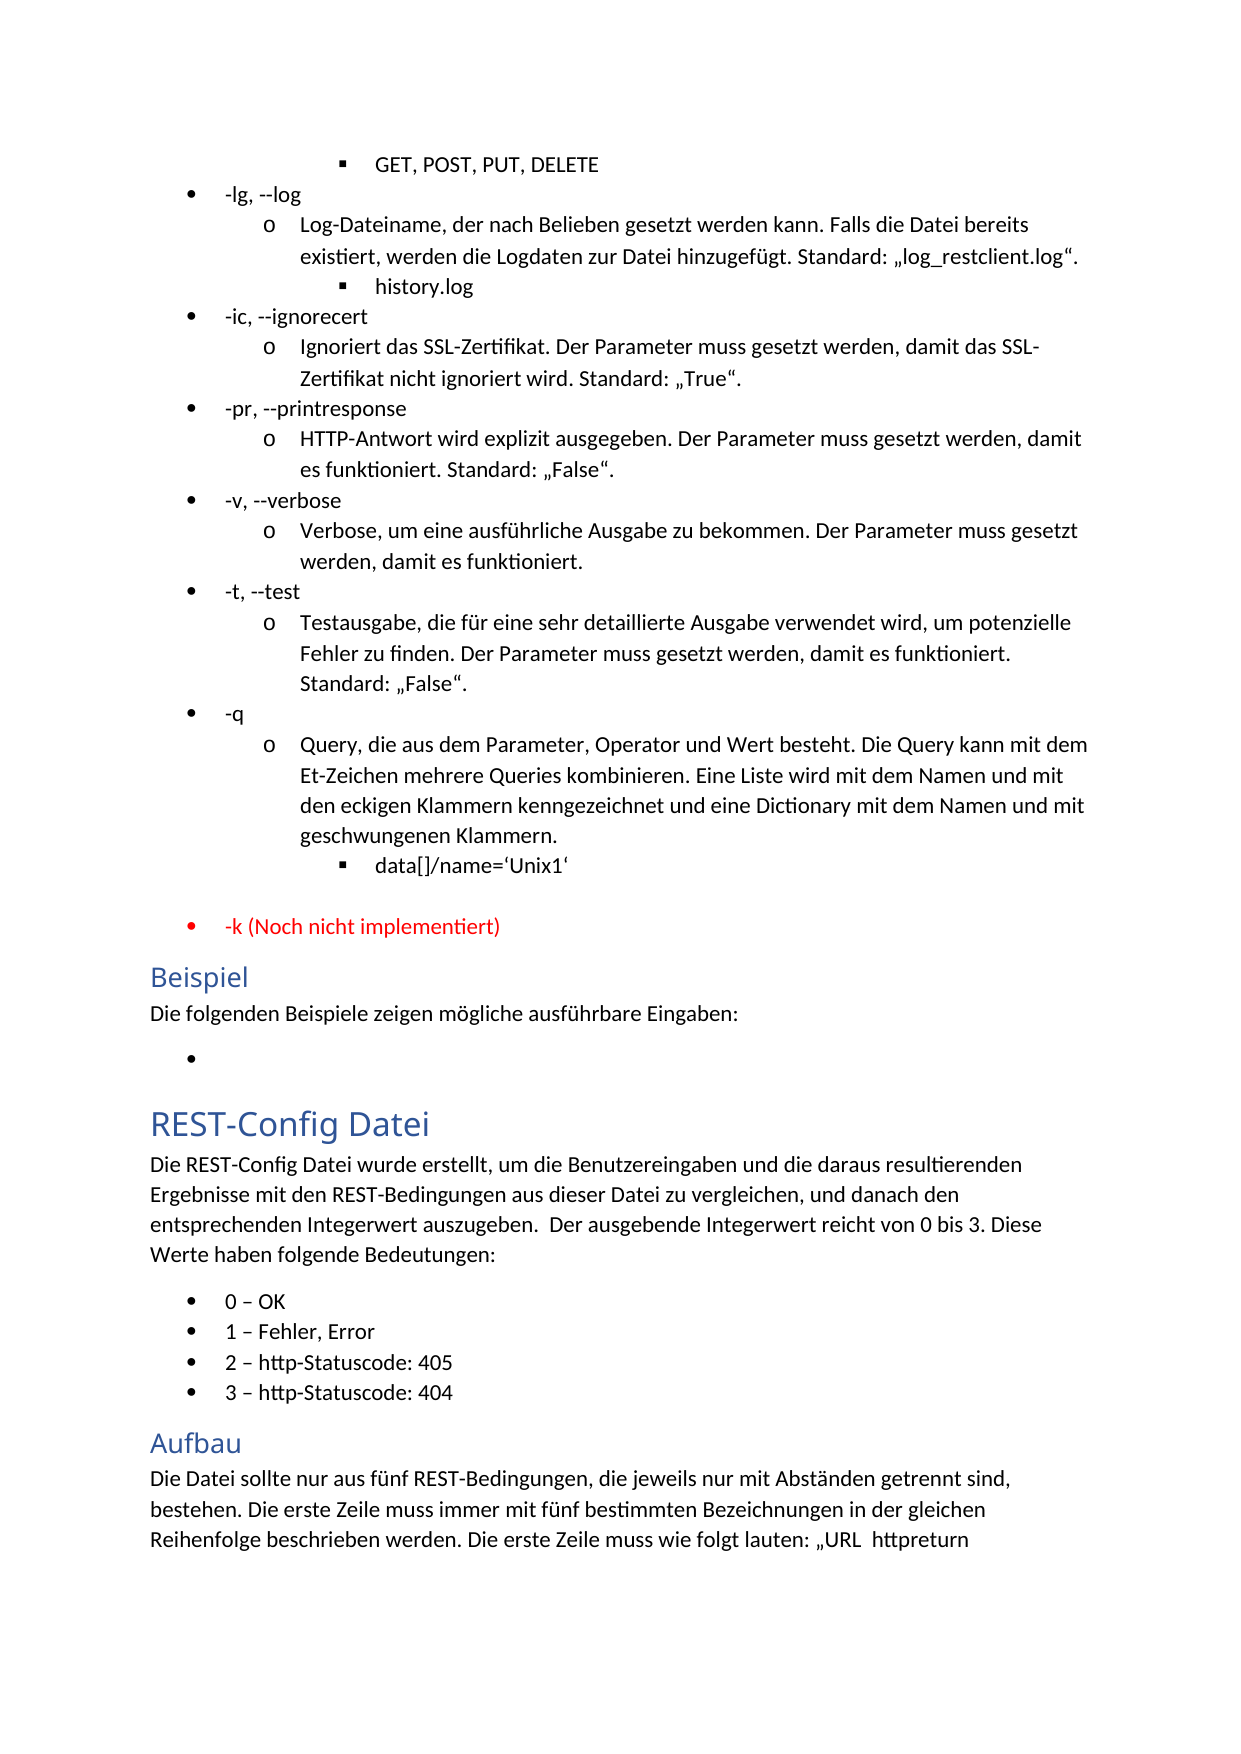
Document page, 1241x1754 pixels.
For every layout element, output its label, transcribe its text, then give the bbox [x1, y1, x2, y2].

list -q [187, 699, 1090, 727]
subtitle REST-Config Datei [150, 1101, 1090, 1146]
subtitle Aufbau [150, 1425, 1090, 1462]
list -v, --verbose [187, 486, 1090, 514]
list 1 – Fehler, Error [187, 1317, 1090, 1346]
list Ignoriert das SSL-Zertifikat. Der Parameter muss gesetzt werden, damit das SSL-Zertifikat nicht ignoriert wird. Standard: „True“. [262, 332, 1090, 392]
list Verbose, um eine ausführliche Ausgabe zu bekommen. Der Parameter muss gesetzt werden, damit es funktioniert. [262, 516, 1090, 575]
list 3 – http-Statuscode: 404 [187, 1378, 1090, 1406]
text Die REST-Config Datei wurde erstellt, um die Benutzereingaben und die daraus resultierenden Ergebnisse mit den REST-Bedingungen aus dieser Datei zu vergleichen, und danach den entsprechenden Integerwert auszugeben. Der ausgebende Integerwert reicht von 0 bis 3. Diese Werte haben folgende Bedeutungen: [150, 1150, 1090, 1268]
list -ic, --ignorecert [187, 302, 1090, 330]
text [150, 1464, 1090, 1553]
list -t, --test [187, 577, 1090, 606]
list Query, die aus dem Parameter, Operator und Wert besteht. Die Query kann mit dem Et-Zeichen mehrere Queries kombinieren. Eine Liste wird mit dem Namen und mit den eckigen Klammern kenngezeichnet und eine Dictionary mit dem Namen und mit geschwungenen Klammern. [262, 730, 1090, 849]
list data[]/name=‘Unix1‘ [337, 852, 1090, 880]
subtitle Beispiel [150, 959, 1090, 996]
list GET, POST, PUT, DELETE [337, 150, 1090, 178]
list 2 – http-Statuscode: 405 [187, 1348, 1090, 1376]
list history.log [337, 272, 1090, 300]
list -k (Noch nicht implementiert) [187, 912, 1090, 940]
list HTTP-Antwort wird explizit ausgegeben. Der Parameter muss gesetzt werden, damit es funktioniert. Standard: „False“. [262, 424, 1090, 483]
list -pr, --printresponse [187, 394, 1090, 422]
list Testausgabe, die für eine sehr detaillierte Ausgabe verwendet wird, um potenzielle Fehler zu finden. Der Parameter muss gesetzt werden, damit es funktioniert. Standard: „False“. [262, 608, 1090, 697]
list -lg, --log [187, 180, 1090, 208]
list Log-Dateiname, der nach Belieben gesetzt werden kann. Falls die Datei bereits existiert, werden die Logdaten zur Datei hinzugefügt. Standard: „log_restclient.log“. [262, 210, 1090, 270]
text Die folgenden Beispiele zeigen mögliche ausführbare Eingaben: [150, 999, 1090, 1027]
list 0 – OK [187, 1287, 1090, 1315]
